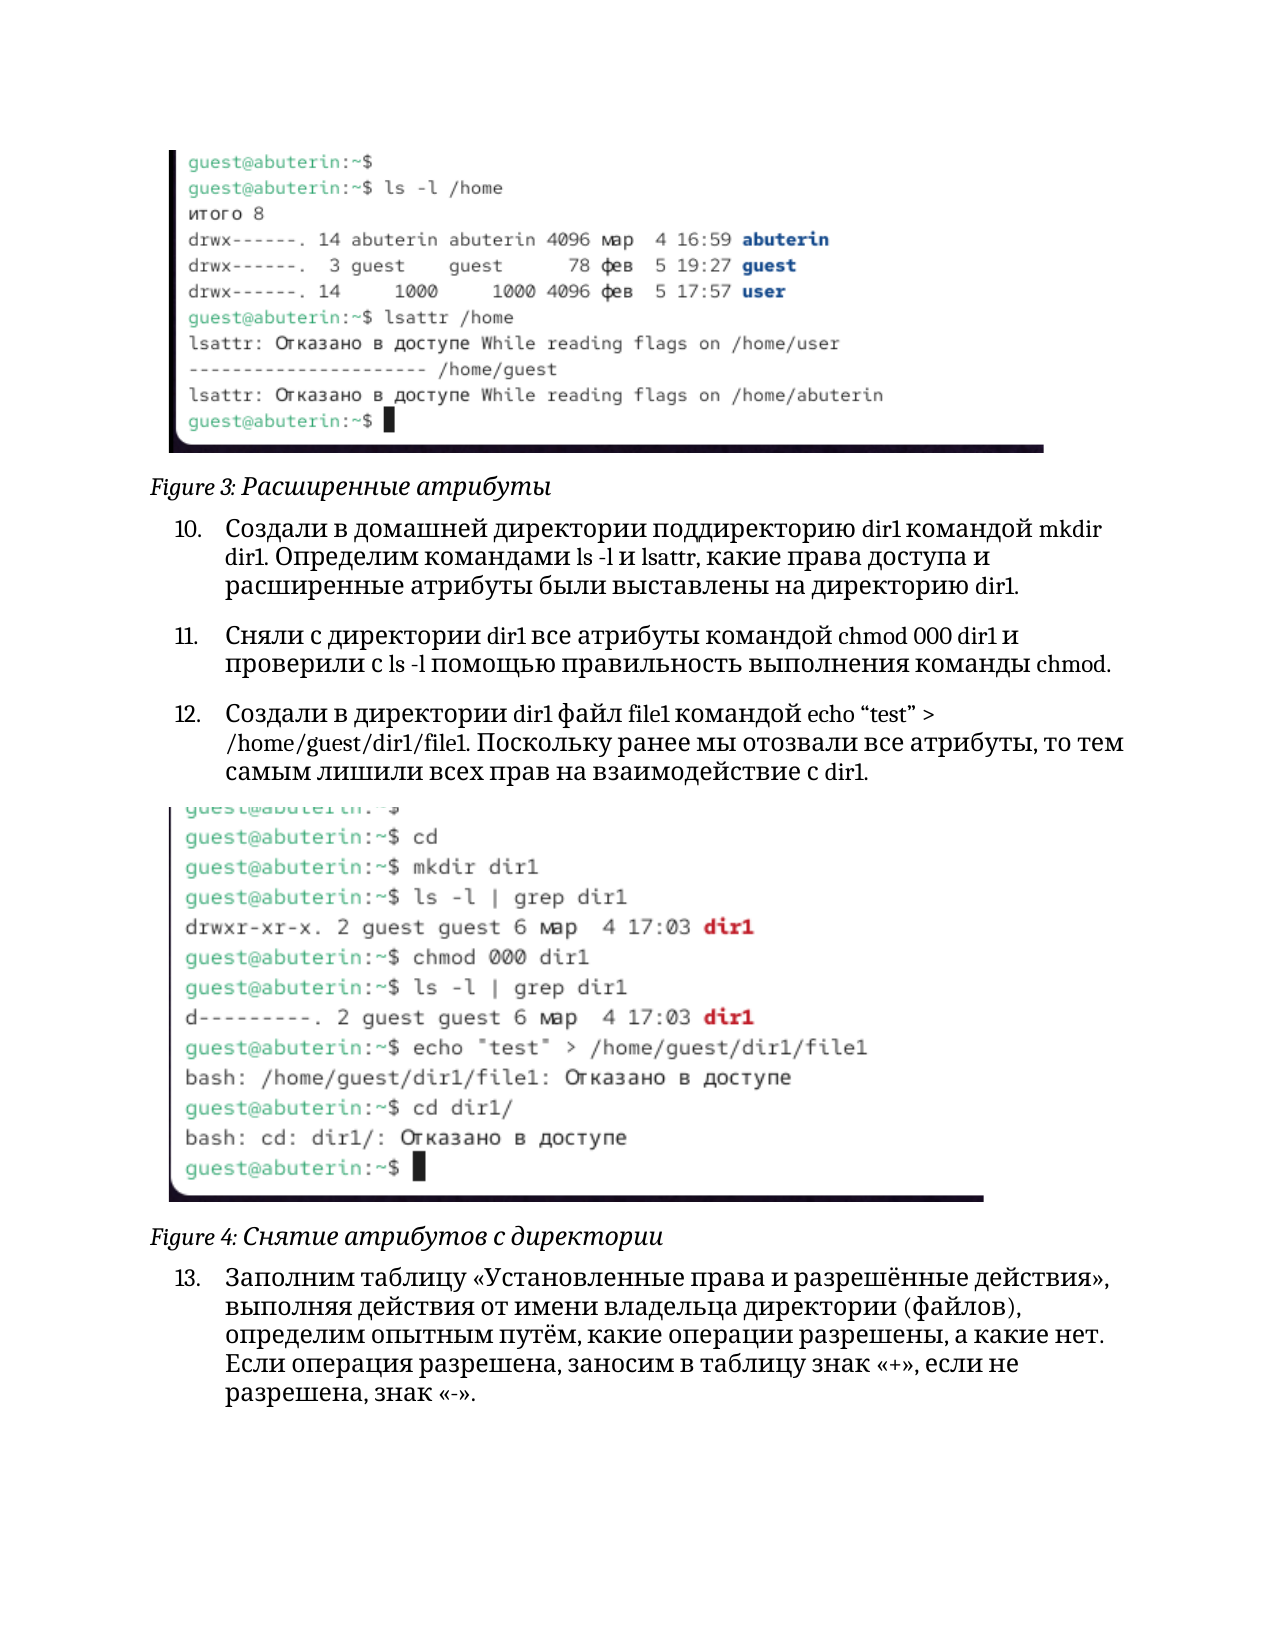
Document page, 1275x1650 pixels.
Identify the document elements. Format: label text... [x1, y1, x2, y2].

list Сняли с директории dir1 все атрибуты командой chmod 000 dir1 и проверили с ls -l помощью правильность выполнения команды chmod. [175, 622, 1125, 679]
list Создали в директории dir1 файл file1 командой echo “test” > /home/guest/dir1/file1. Поскольку ранее мы отозвали все атрибуты, то тем самым лишили всех прав на взаимодействие с dir1. [175, 700, 1125, 786]
list Создали в домашней директории поддиректорию dir1 командой mkdir dir1. Определим командами ls -l и lsattr, какие права доступа и расширенные атрибуты были выставлены на директорию dir1. [175, 514, 1125, 601]
text Figure 4: Снятие атрибутов с директории [150, 1223, 1125, 1251]
text Figure 3: Расширенные атрибуты [150, 473, 1125, 502]
picture [168, 150, 1044, 453]
picture [168, 807, 984, 1202]
list Заполним таблицу «Установленные права и разрешённые действия», выполняя действия от имени владельца директории (файлов), определим опытным путём, какие операции разрешены, а какие нет. Если операция разрешена, заносим в таблицу знак «+», если не разрешена, знак «-». [175, 1264, 1125, 1408]
